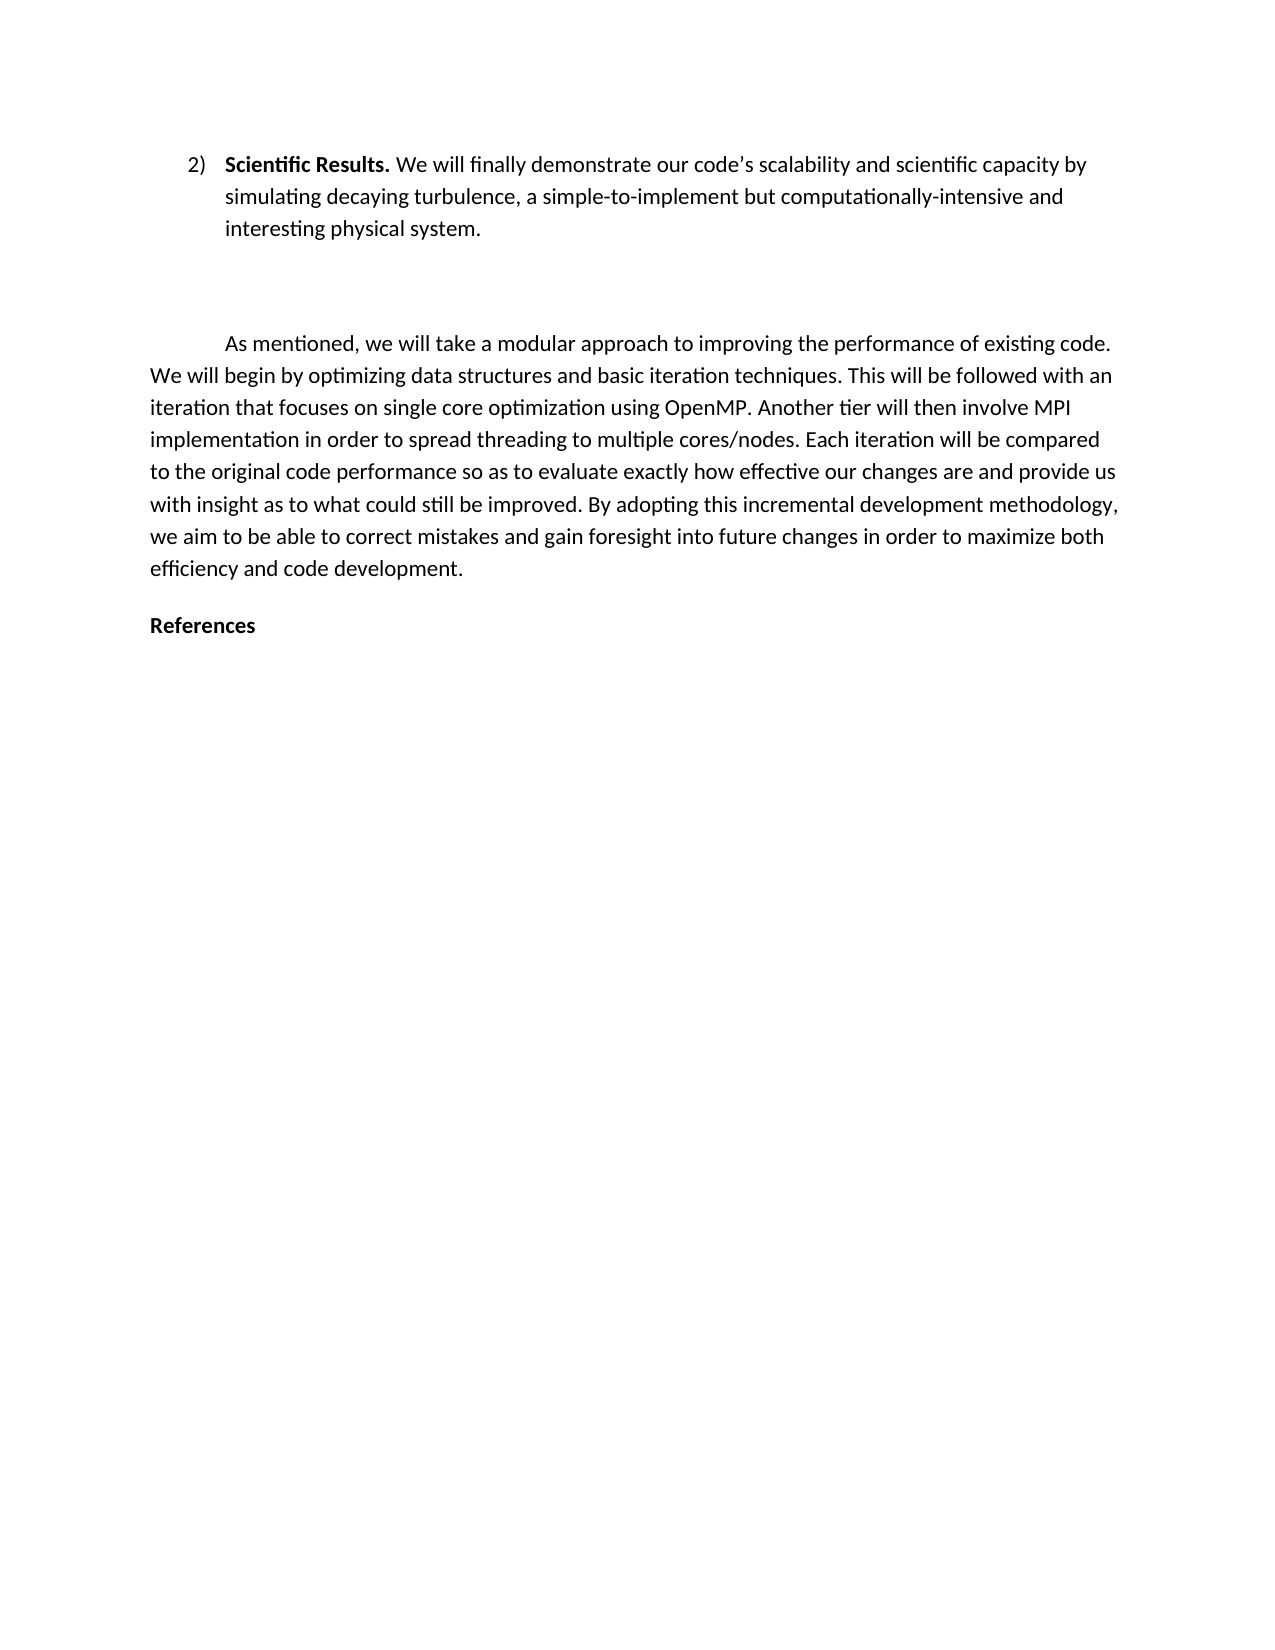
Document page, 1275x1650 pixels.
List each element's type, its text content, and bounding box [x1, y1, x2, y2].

list Scientific Results. We will finally demonstrate our code’s scalability and scientific capacity by simulating decaying turbulence, a simple-to-implement but computationally-intensive and interesting physical system. [187, 150, 1125, 242]
text As mentioned, we will take a modular approach to improving the performance of existing code. We will begin by optimizing data structures and basic iteration techniques. This will be followed with an iteration that focuses on single core optimization using OpenMP. Another tier will then involve MPI implementation in order to spread threading to multiple cores/nodes. Each iteration will be compared to the original code performance so as to evaluate exactly how effective our changes are and provide us with insight as to what could still be improved. By adopting this incremental development methodology, we aim to be able to correct mistakes and gain foresight into future changes in order to maximize both efficiency and code development. [150, 329, 1125, 582]
text References [150, 611, 1125, 639]
